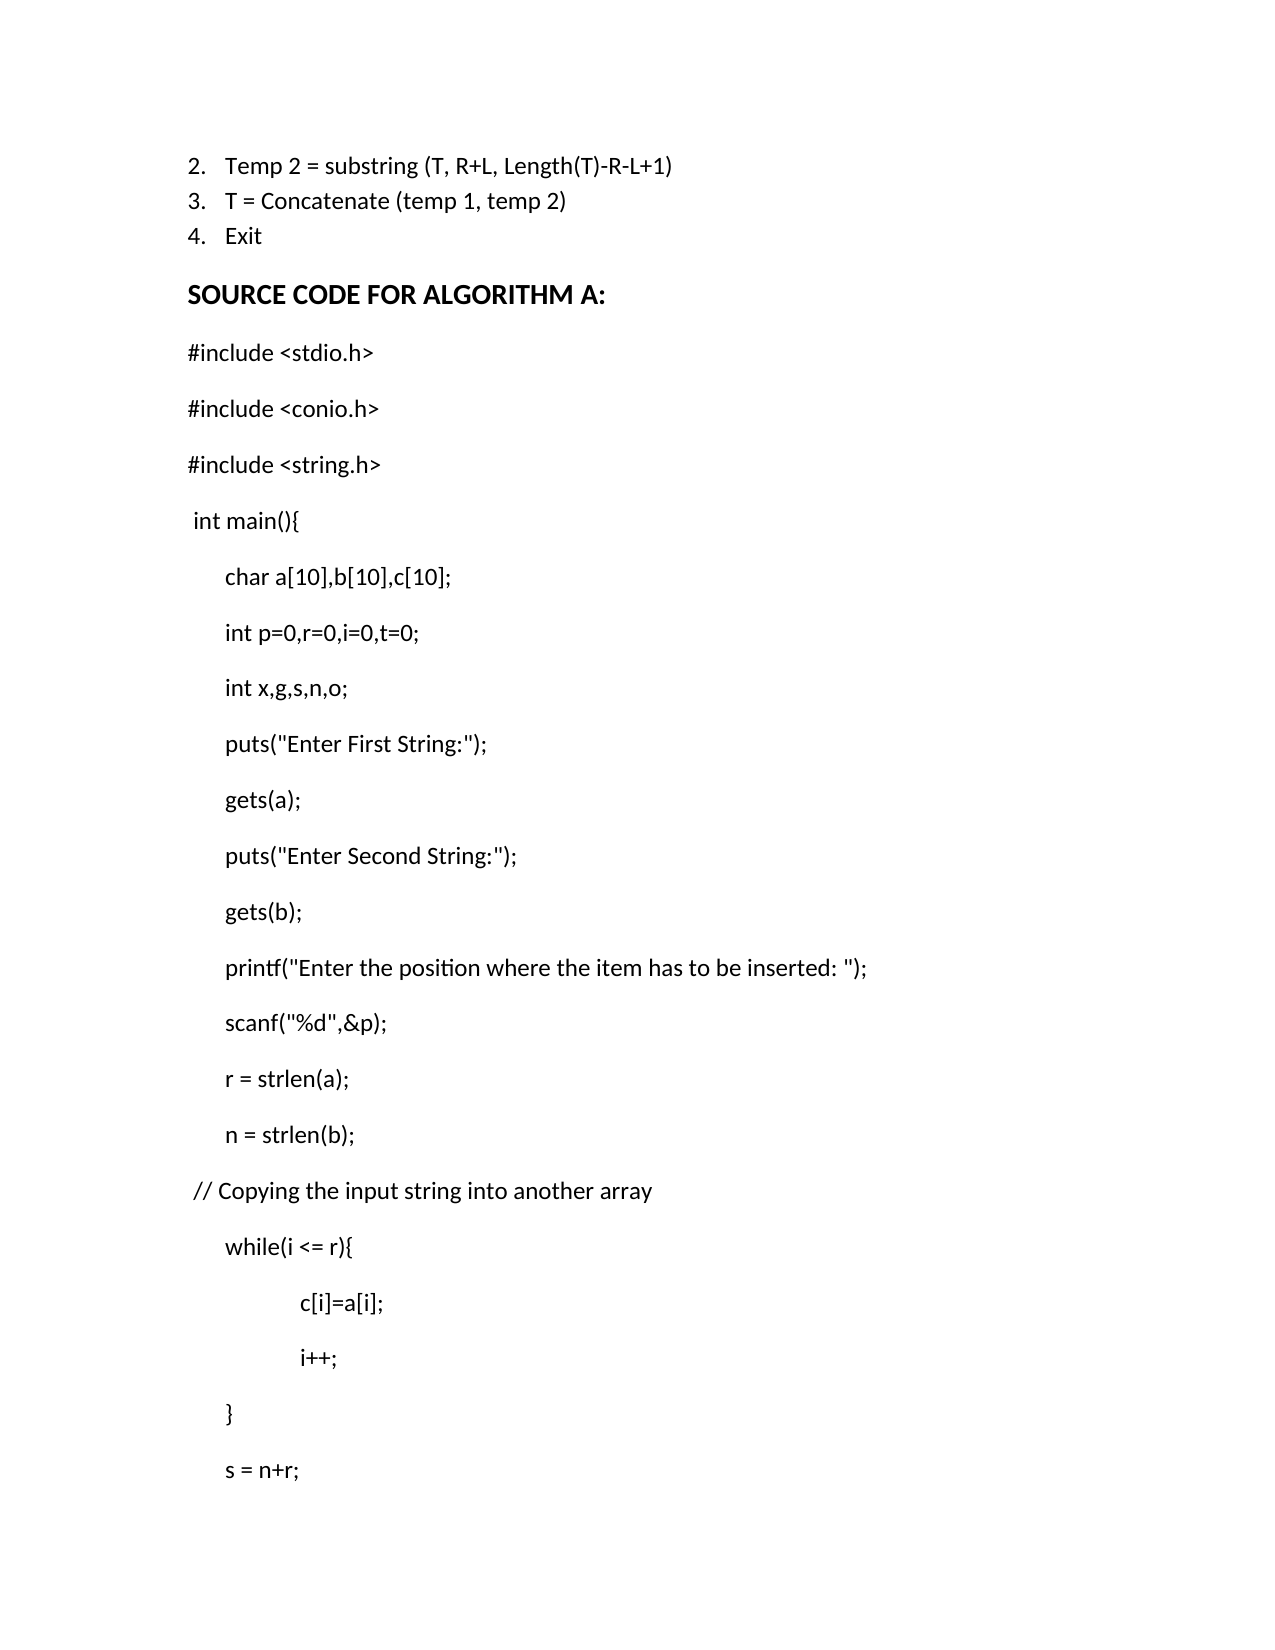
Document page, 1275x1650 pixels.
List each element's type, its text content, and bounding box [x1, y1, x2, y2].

text #include <stdio.h> [187, 338, 1125, 368]
text c[i]=a[i]; [187, 1287, 1125, 1317]
list Temp 2 = substring (T, R+L, Length(T)-R-L+1) [187, 150, 1125, 181]
list Exit [187, 220, 1125, 251]
text puts("Enter First String:"); [187, 728, 1125, 759]
text n = strlen(b); [187, 1119, 1125, 1150]
text int main(){ [187, 505, 1125, 536]
text while(i <= r){ [187, 1231, 1125, 1261]
text printf("Enter the position where the item has to be inserted: "); [187, 952, 1125, 982]
text gets(a); [187, 784, 1125, 815]
text r = strlen(a); [187, 1063, 1125, 1094]
text int p=0,r=0,i=0,t=0; [187, 617, 1125, 647]
text puts("Enter Second String:"); [187, 840, 1125, 871]
text s = n+r; [187, 1454, 1125, 1485]
text int x,g,s,n,o; [187, 673, 1125, 703]
text } [187, 1398, 1125, 1429]
text gets(b); [187, 896, 1125, 926]
text // Copying the input string into another array [187, 1175, 1125, 1206]
text scanf("%d",&p); [187, 1008, 1125, 1038]
text char a[10],b[10],c[10]; [187, 561, 1125, 591]
text #include <conio.h> [187, 393, 1125, 424]
text SOURCE CODE FOR ALGORITHM A: [187, 276, 1125, 311]
text #include <string.h> [187, 449, 1125, 480]
list T = Concatenate (temp 1, temp 2) [187, 185, 1125, 216]
text i++; [187, 1343, 1125, 1373]
